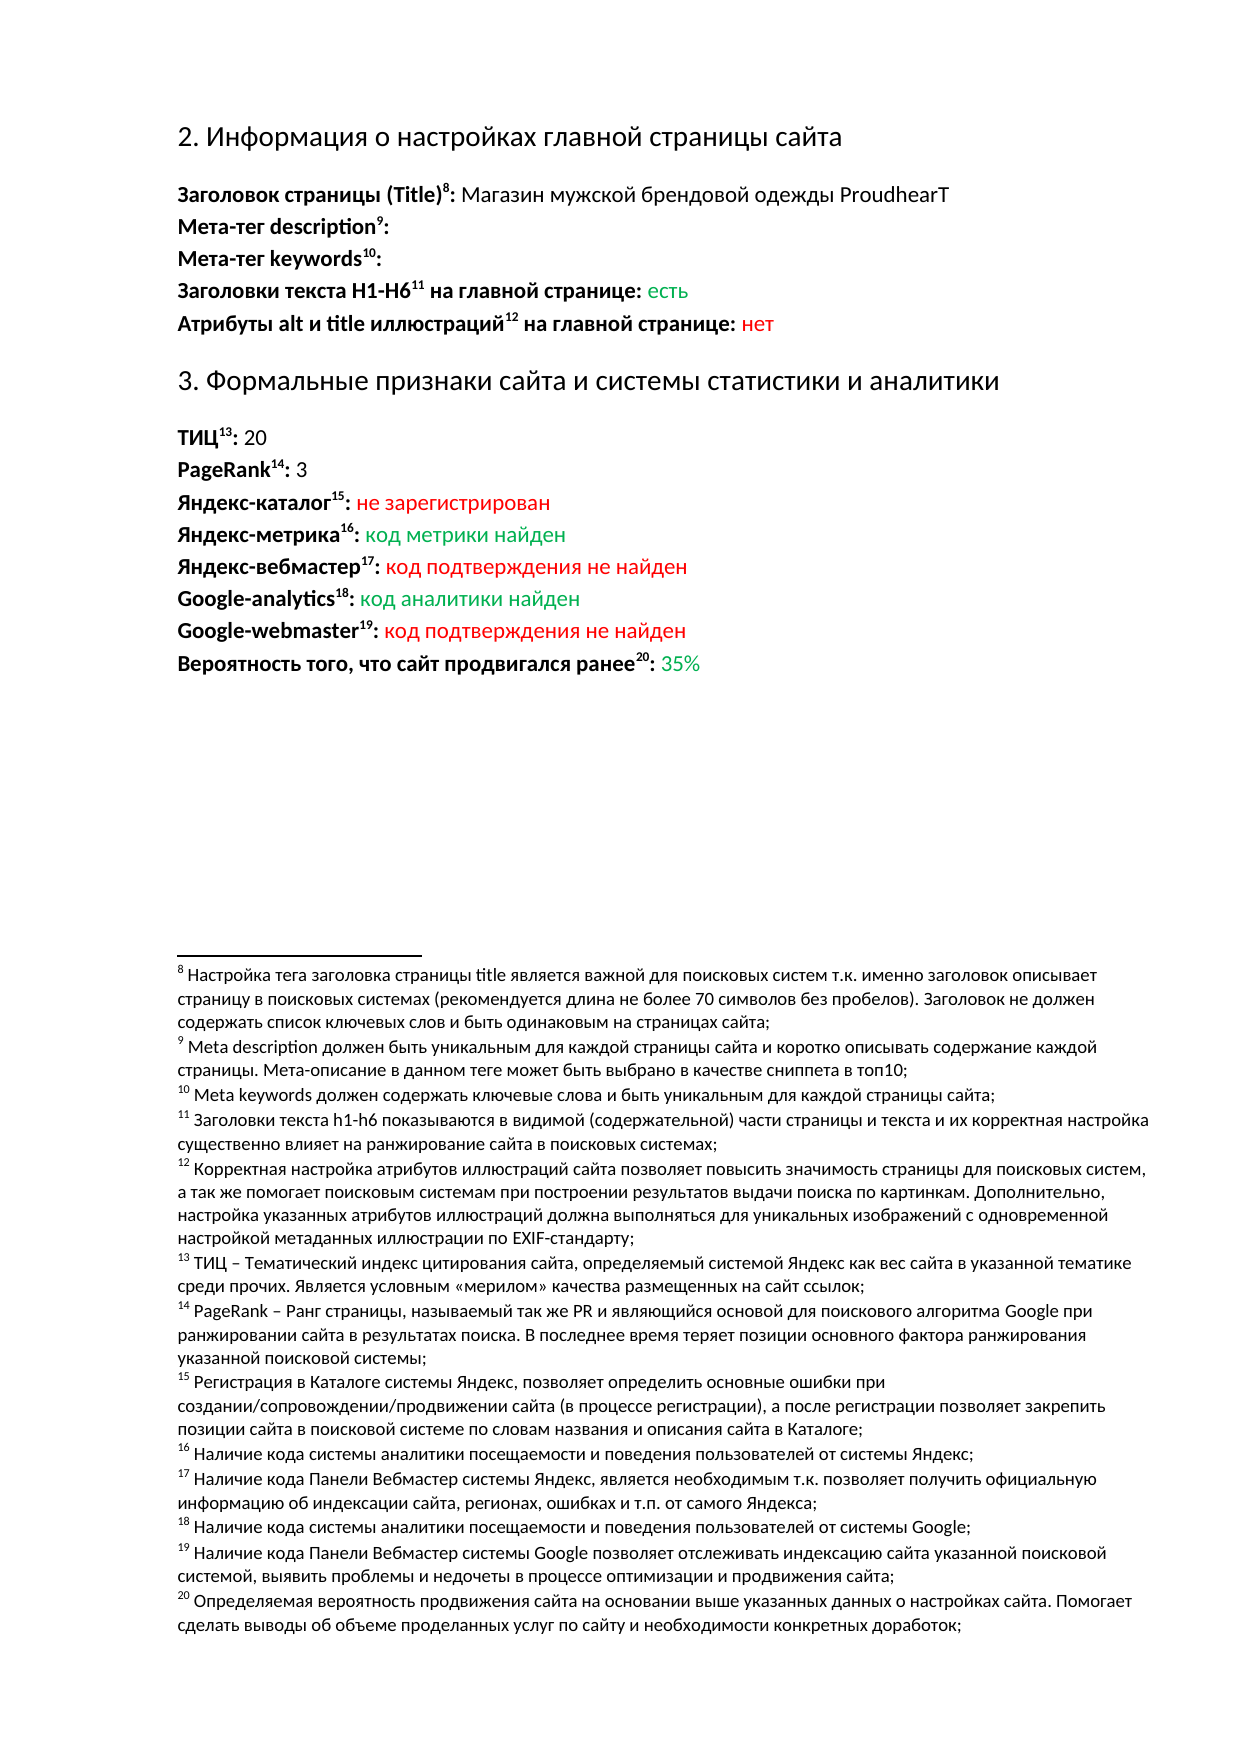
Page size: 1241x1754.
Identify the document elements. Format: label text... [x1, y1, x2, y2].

text Заголовок страницы (Title): Магазин мужской брендовой одежды ProudhearT Мета-тег description: Мета-тег keywords: Заголовки текста H1-H6 на главной странице: есть Атрибуты alt и title иллюстраций на главной странице: нет [177, 180, 1152, 337]
text ТИЦ: 20 PageRank: 3 Яндекс-каталог: не зарегистрирован Яндекс-метрика: код метрики найден Яндекс-вебмастер: код подтверждения не найден Google-analytics: код аналитики найден Google-webmaster: код подтверждения не найден Вероятность того, что сайт продвигался ранее: 35% [177, 423, 1152, 709]
text 3. Формальные признаки сайта и системы статистики и аналитики [177, 362, 1152, 397]
text 2. Информация о настройках главной страницы сайта [177, 118, 1152, 154]
